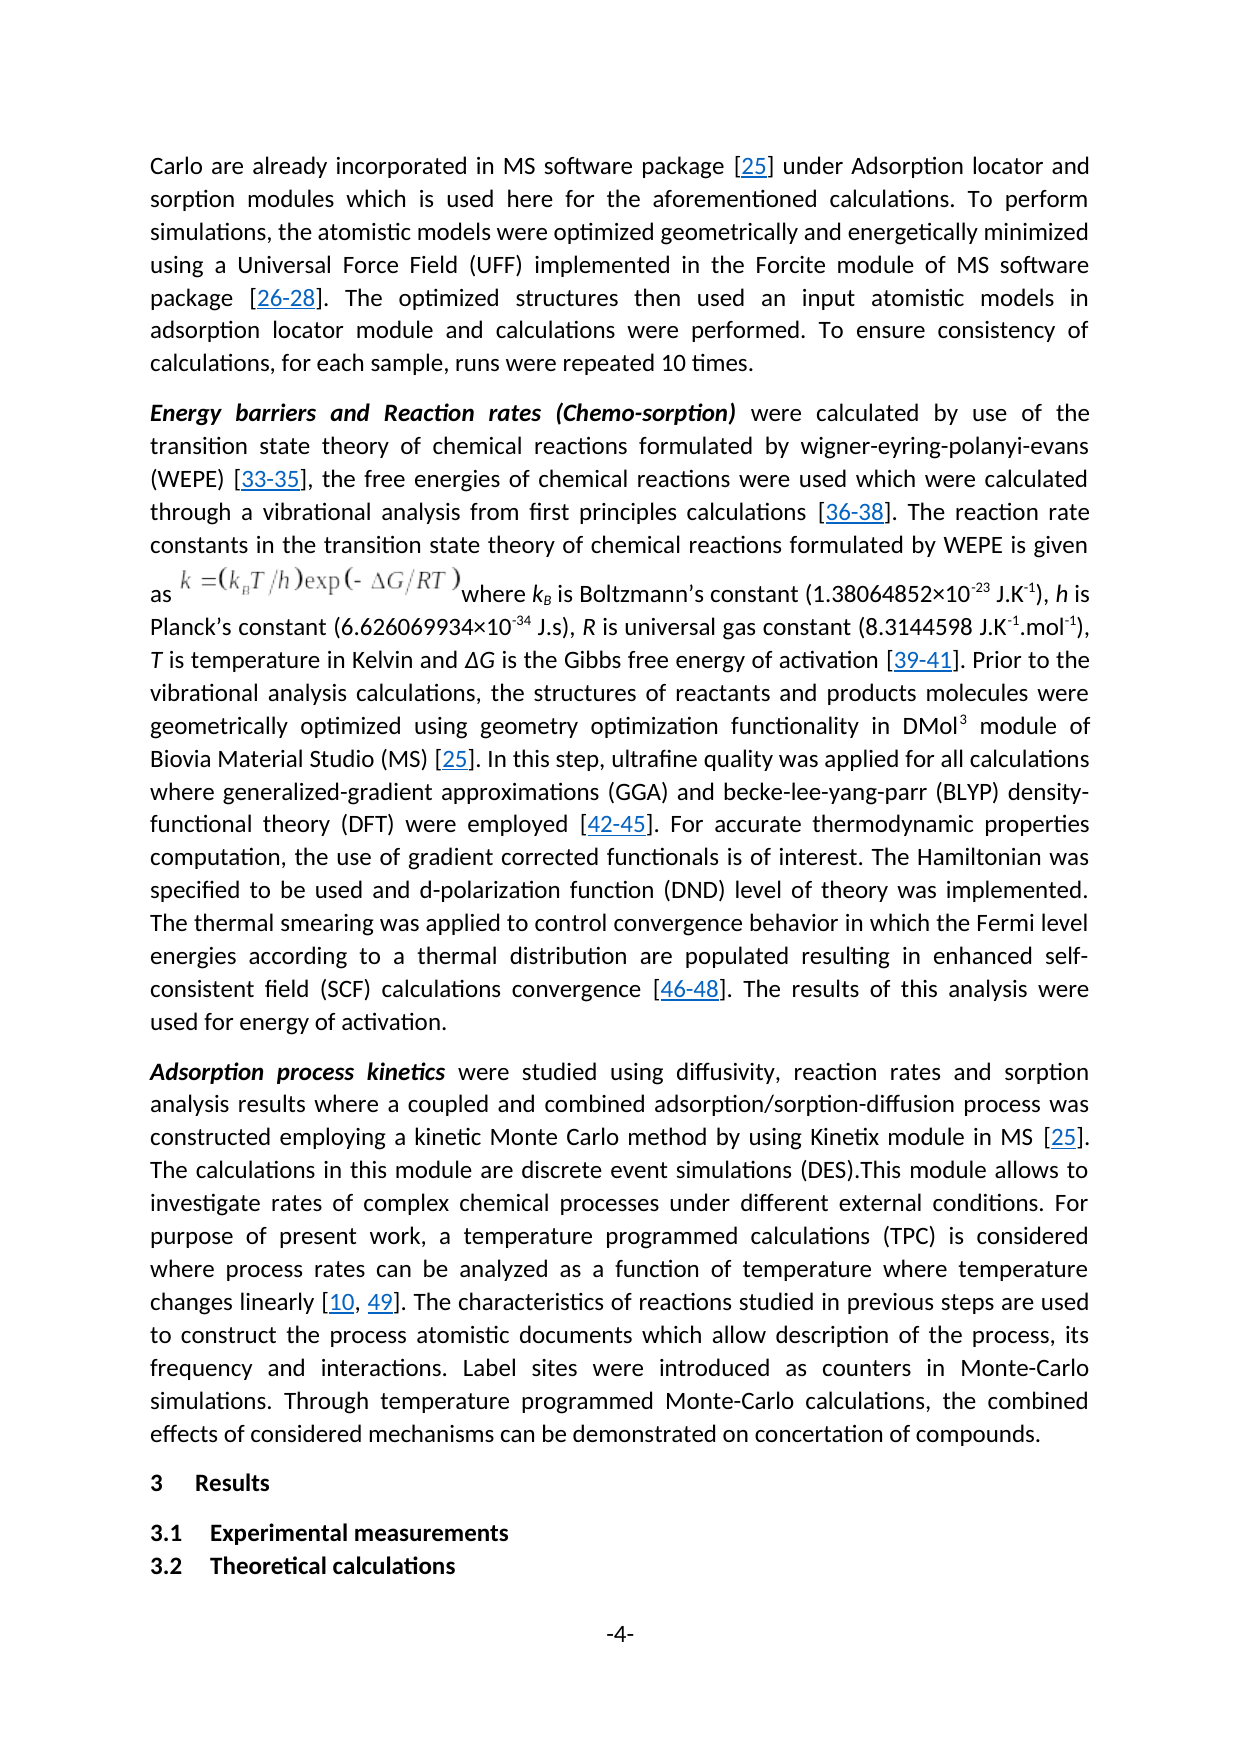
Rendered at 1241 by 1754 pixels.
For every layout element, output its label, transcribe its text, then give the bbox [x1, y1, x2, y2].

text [150, 150, 1090, 378]
subtitle Results [150, 1467, 1090, 1498]
subtitle Experimental measurements [150, 1517, 1090, 1547]
text Adsorption process kinetics were studied using diffusivity, reaction rates and sorption analysis results where a coupled and combined adsorption/sorption-diffusion process was constructed employing a kinetic Monte Carlo method by using Kinetix module in MS [25]. The calculations in this module are discrete event simulations (DES).This module allows to investigate rates of complex chemical processes under different external conditions. For purpose of present work, a temperature programmed calculations (TPC) is considered where process rates can be analyzed as a function of temperature where temperature changes linearly [10, 49]. The characteristics of reactions studied in previous steps are used to construct the process atomistic documents which allow description of the process, its frequency and interactions. Label sites were introduced as counters in Monte-Carlo simulations. Through temperature programmed Monte-Carlo calculations, the combined effects of considered mechanisms can be demonstrated on concertation of compounds. [150, 1056, 1090, 1448]
subtitle Theoretical calculations [150, 1550, 1090, 1580]
text Energy barriers and Reaction rates (Chemo-sorption) were calculated by use of the transition state theory of chemical reactions formulated by wigner-eyring-polanyi-evans (WEPE) [33-35], the free energies of chemical reactions were used which were calculated through a vibrational analysis from first principles calculations [36-38]. The reaction rate constants in the transition state theory of chemical reactions formulated by WEPE is given as where kB is Boltzmann’s constant (1.38064852×10-23 J.K-1), h is Planck’s constant (6.626069934×10-34 J.s), R is universal gas constant (8.3144598 J.K-1.mol-1), T is temperature in Kelvin and ∆G is the Gibbs free energy of activation [39-41]. Prior to the vibrational analysis calculations, the structures of reactants and products molecules were geometrically optimized using geometry optimization functionality in DMol3 module of Biovia Material Studio (MS) [25]. In this step, ultrafine quality was applied for all calculations where generalized-gradient approximations (GGA) and becke-lee-yang-parr (BLYP) density-functional theory (DFT) were employed [42-45]. For accurate thermodynamic properties computation, the use of gradient corrected functionals is of interest. The Hamiltonian was specified to be used and d-polarization function (DND) level of theory was implemented. The thermal smearing was applied to control convergence behavior in which the Fermi level energies according to a thermal distribution are populated resulting in enhanced self-consistent field (SCF) calculations convergence [46-48]. The results of this analysis were used for energy of activation. [150, 397, 1090, 1037]
